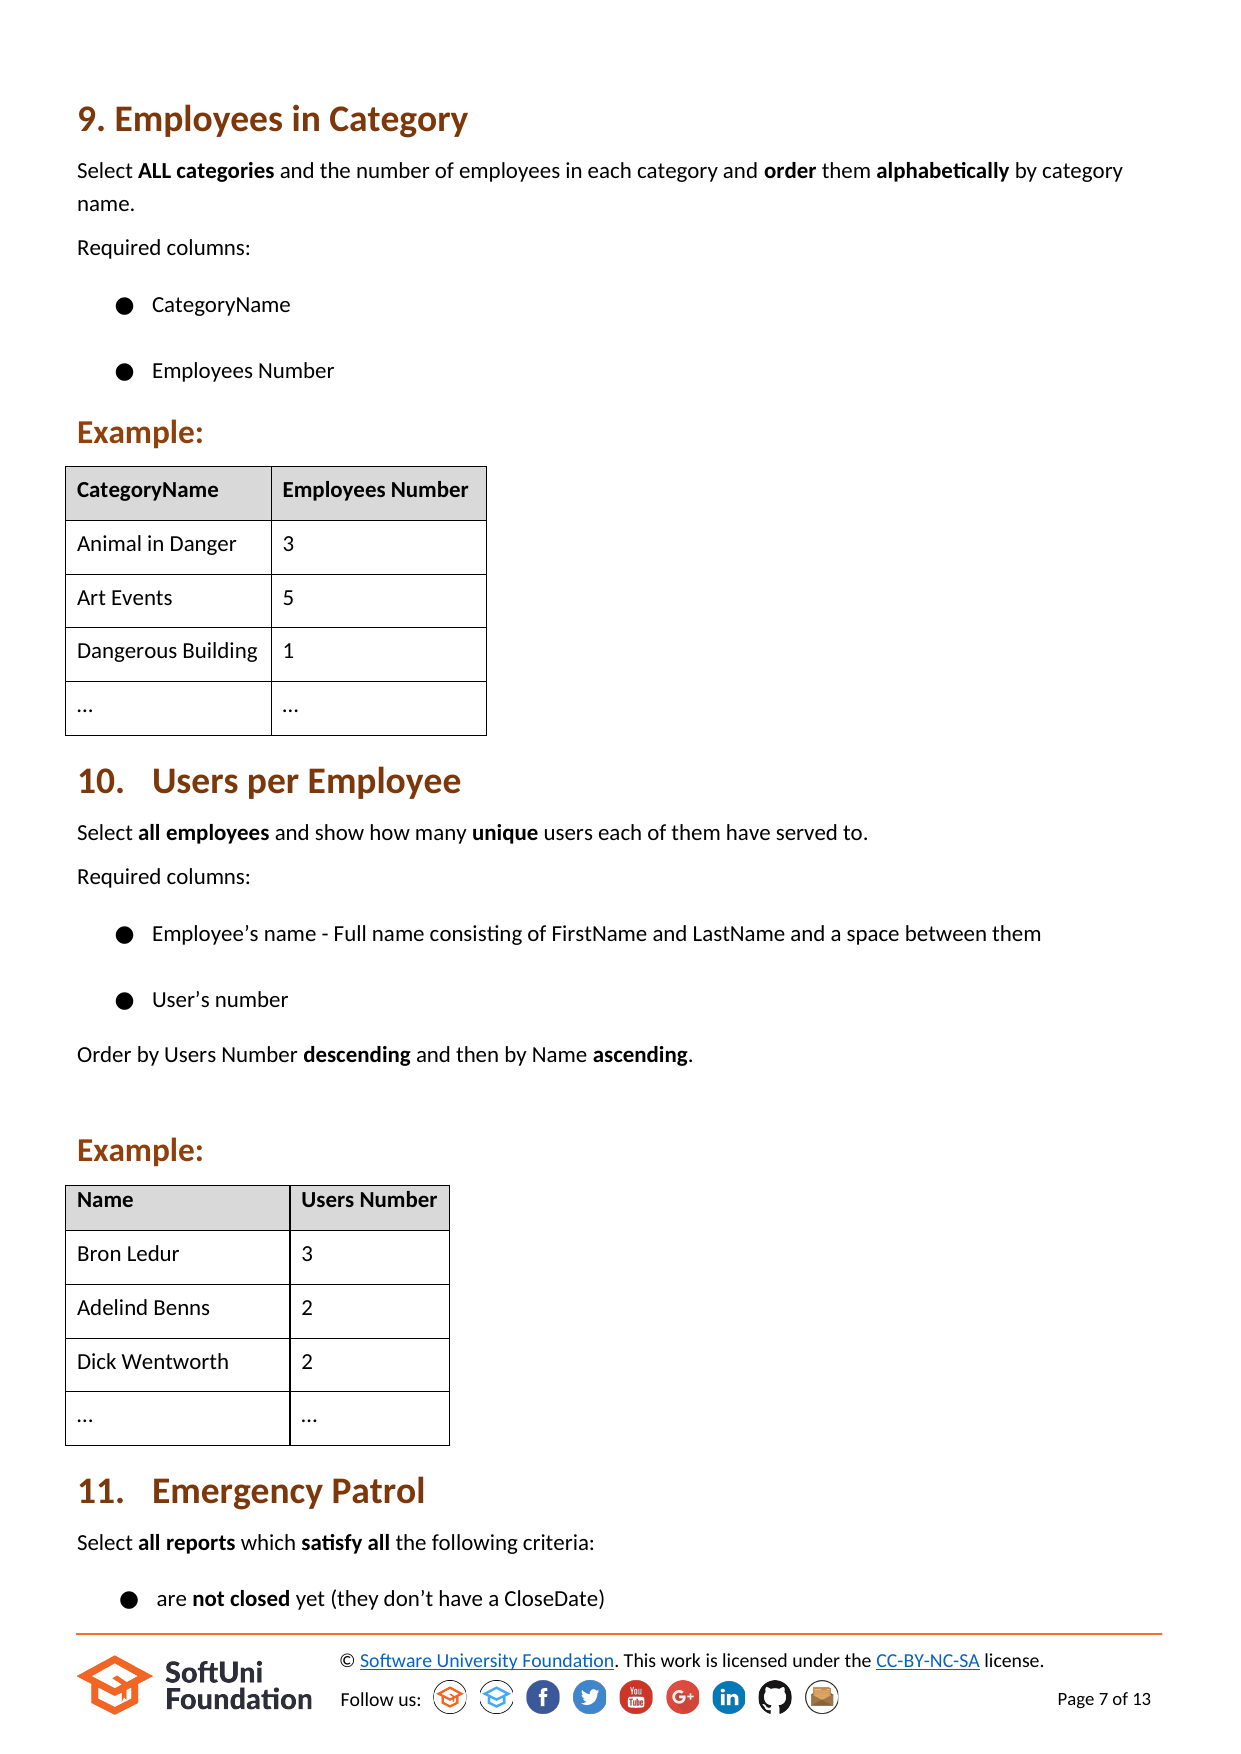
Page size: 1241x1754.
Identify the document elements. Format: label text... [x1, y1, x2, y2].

list are not closed yet (they don’t have a CloseDate) [119, 1572, 1163, 1619]
table_cell Bron Ledur [66, 1231, 289, 1284]
text Select all reports which satisfy all the following criteria: [77, 1528, 1163, 1556]
picture [619, 1680, 653, 1714]
picture [573, 1680, 607, 1714]
picture [666, 1680, 700, 1714]
list Employees Number [114, 344, 1163, 391]
table_cell … [272, 682, 486, 735]
table_header CategoryName [66, 467, 271, 520]
table_cell 2 [291, 1339, 449, 1391]
table_cell 2 [291, 1285, 449, 1337]
table_cell 5 [272, 575, 486, 627]
text Order by Users Number descending and then by Name ascending. [77, 1040, 1163, 1068]
table_cell 3 [291, 1231, 449, 1284]
table_header Users Number [291, 1186, 449, 1230]
table_cell 3 [272, 521, 486, 573]
table_cell 1 [272, 628, 486, 681]
text Select ALL categories and the number of employees in each category and order them alphabetically by category name. [77, 156, 1163, 217]
table_cell Dick Wentworth [66, 1339, 289, 1391]
picture [805, 1680, 839, 1714]
picture [712, 1681, 722, 1691]
picture [433, 1680, 467, 1714]
subtitle Example: [77, 1129, 1163, 1170]
subtitle Users per Employee [77, 757, 1163, 802]
list Employee’s name - Full name consisting of FirstName and LastName and a space between them [114, 907, 1163, 954]
text Required columns: [77, 233, 1163, 261]
picture [727, 1695, 738, 1705]
table_header Name [66, 1186, 289, 1230]
table_cell … [66, 1392, 289, 1445]
text Required columns: [77, 862, 1163, 890]
picture [736, 1704, 746, 1714]
subtitle Emergency Patrol [77, 1467, 1163, 1513]
picture [526, 1680, 560, 1714]
list CategoryName [114, 278, 1163, 325]
picture [712, 1704, 722, 1714]
table_cell Art Events [66, 575, 271, 627]
table_cell … [66, 682, 271, 735]
picture [480, 1680, 513, 1714]
table_cell Dangerous Building [66, 628, 271, 681]
text Select all employees and show how many unique users each of them have served to. [77, 818, 1163, 846]
list User’s number [114, 973, 1163, 1021]
table_header Employees Number [272, 467, 486, 520]
table_cell Adelind Benns [66, 1285, 289, 1337]
table_cell Animal in Danger [66, 521, 271, 573]
picture [758, 1680, 792, 1714]
subtitle Example: [77, 411, 1163, 452]
subtitle Employees in Category [77, 95, 1163, 141]
picture [76, 1655, 312, 1715]
table_cell … [291, 1392, 449, 1445]
picture [736, 1681, 746, 1691]
